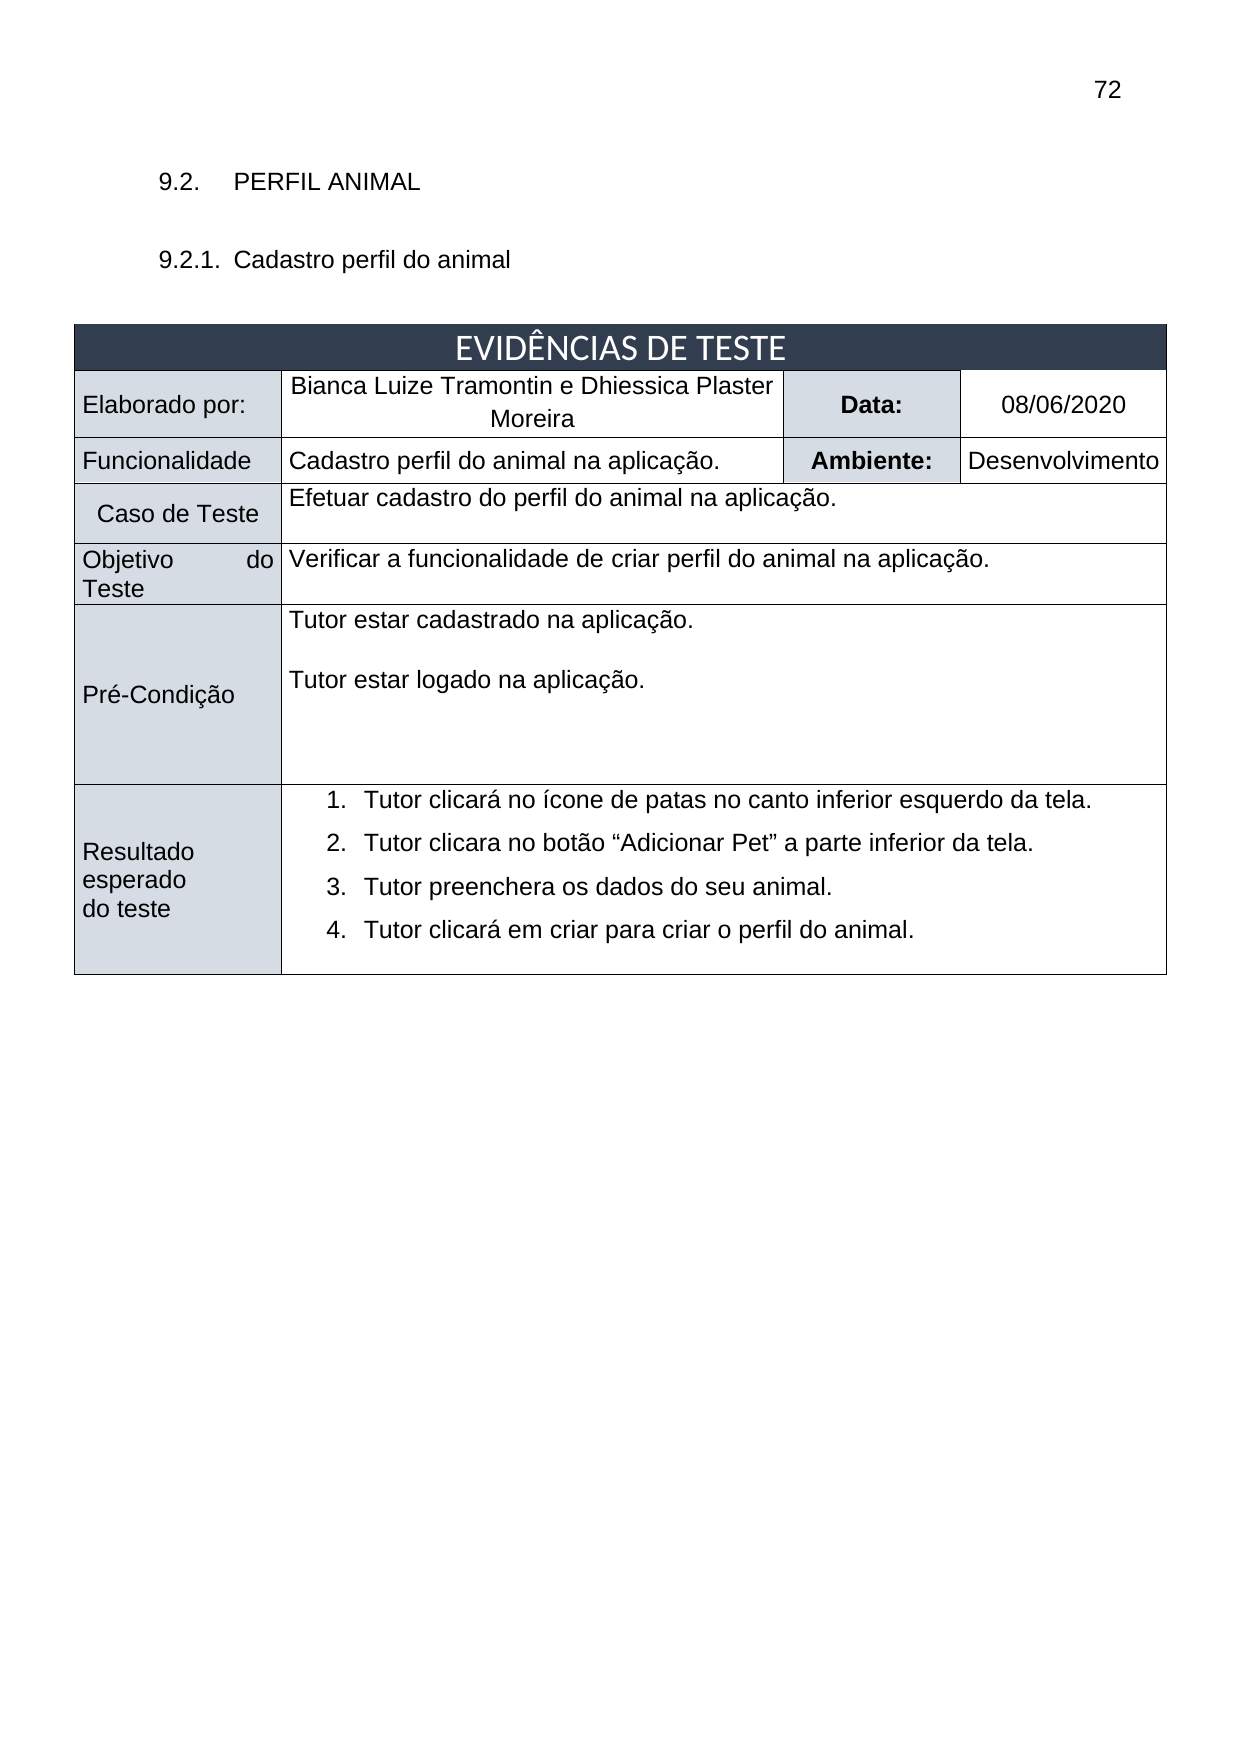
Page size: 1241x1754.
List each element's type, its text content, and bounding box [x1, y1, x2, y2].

table_cell Bianca Luize Tramontin e Dhiessica Plaster Moreira [282, 371, 783, 437]
table_cell Tutor estar cadastrado na aplicação. Tutor estar logado na aplicação. [282, 605, 1166, 784]
table_cell Objetivo do Teste [75, 544, 281, 604]
table_cell Desenvolvimento [961, 438, 1166, 482]
table_cell Resultado esperado do teste [75, 785, 281, 974]
table_cell Data: [784, 371, 960, 437]
subtitle Cadastro perfil do animal [158, 245, 1121, 274]
table_cell Verificar a funcionalidade de criar perfil do animal na aplicação. [282, 544, 1166, 604]
table_header Evidências de teste [75, 324, 1166, 370]
table_cell Efetuar cadastro do perfil do animal na aplicação. [282, 484, 1166, 543]
subtitle PERFIL ANIMAL [158, 167, 1121, 195]
table_cell Cadastro perfil do animal na aplicação. [282, 438, 783, 482]
table_cell Ambiente: [784, 438, 960, 482]
table_cell Elaborado por: [75, 371, 281, 437]
table_cell 08/06/2020 [961, 370, 1166, 437]
table_cell Funcionalidade [75, 438, 281, 482]
table_cell Tutor clicará no ícone de patas no canto inferior esquerdo da tela. Tutor clicara no botão “Adicionar Pet” a parte inferior da tela. Tutor preenchera os dados do seu animal. Tutor clicará em criar para criar o perfil do animal. [282, 785, 1166, 974]
table_cell Pré-Condição [75, 605, 281, 784]
table_cell Caso de Teste [75, 484, 281, 543]
